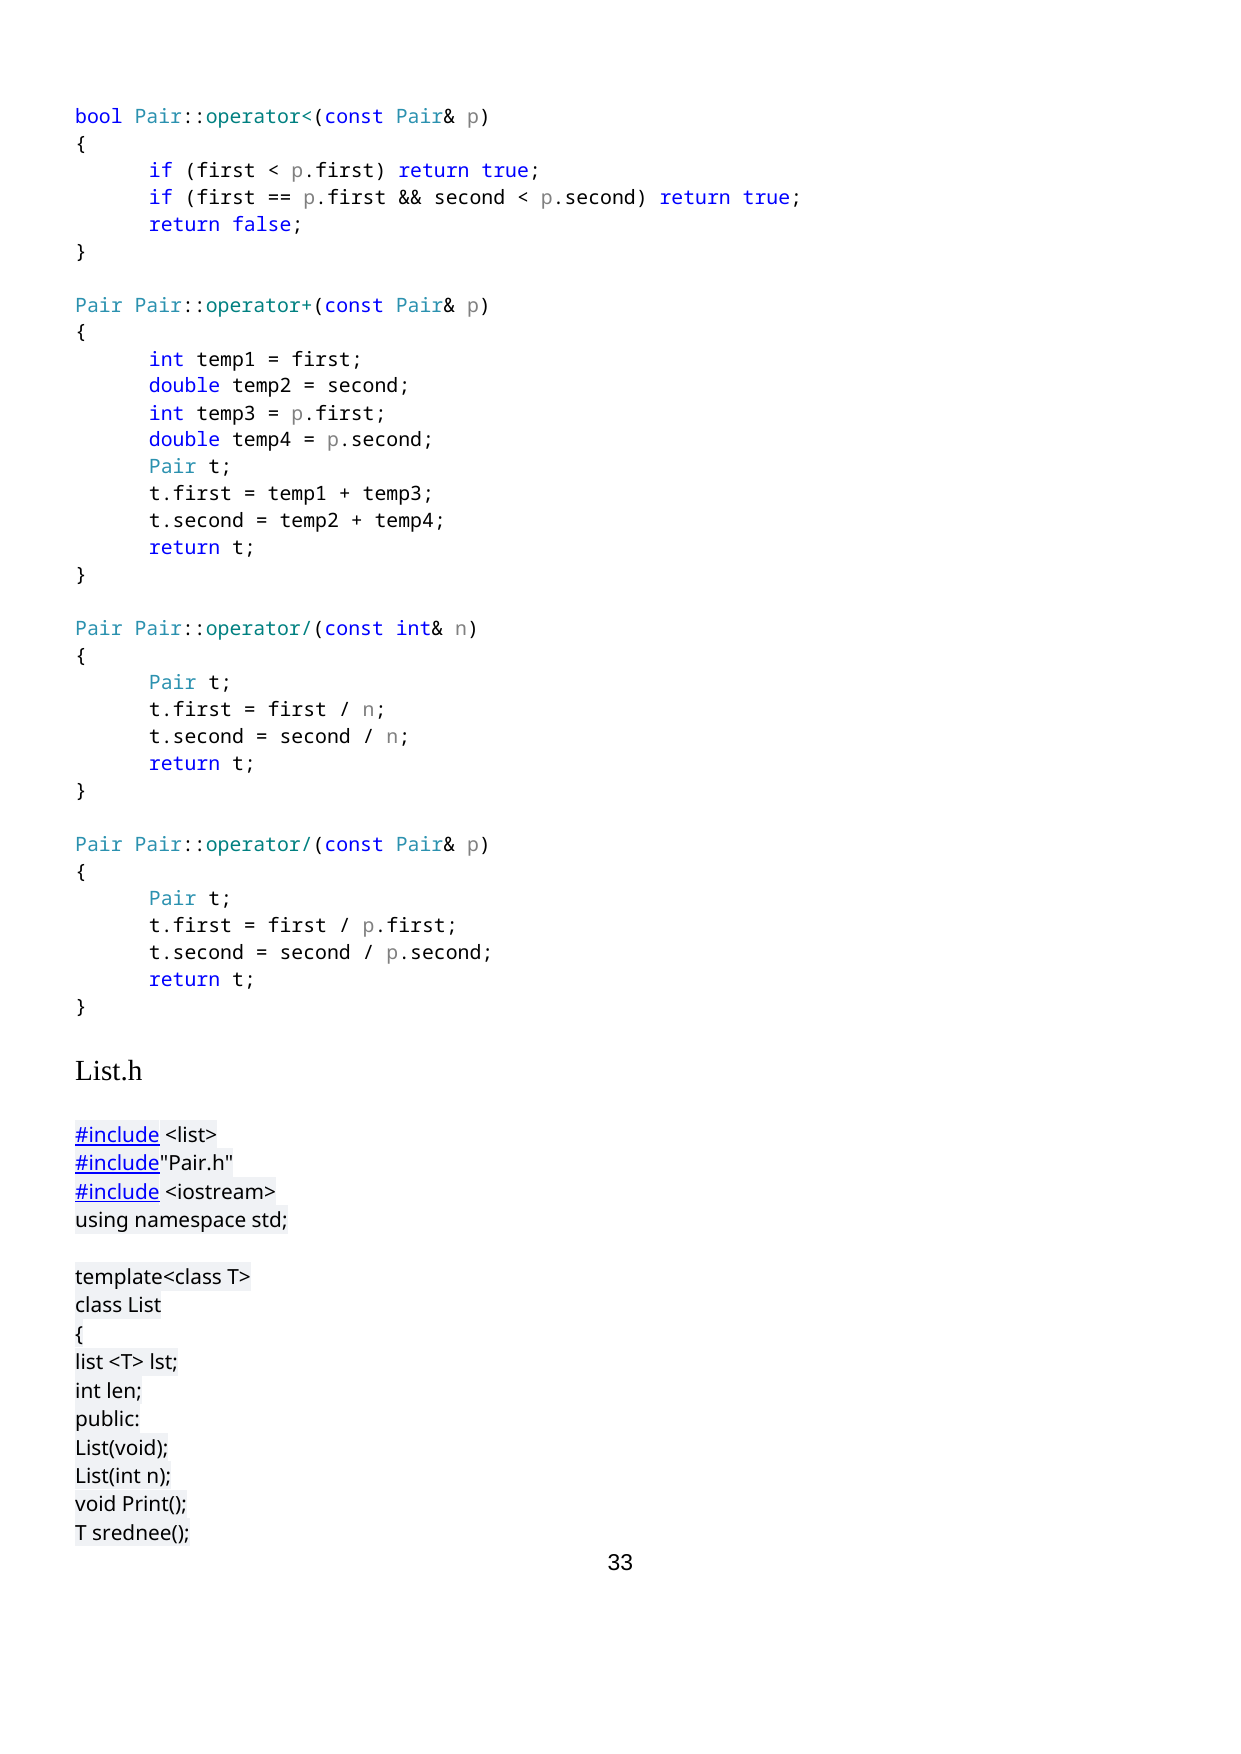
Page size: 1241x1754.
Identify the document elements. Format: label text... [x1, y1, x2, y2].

text int temp1 = first; [75, 345, 1165, 372]
text double temp4 = p.second; [75, 426, 1165, 453]
text if (first == p.first && second < p.second) return true; [75, 183, 1165, 210]
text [75, 1120, 1165, 1546]
text List.h [75, 1053, 1165, 1086]
text } [75, 992, 1165, 1019]
text } [75, 561, 1165, 588]
text return false; [75, 210, 1165, 237]
text Pair t; [75, 668, 1165, 696]
text } [75, 237, 1165, 264]
text t.second = temp2 + temp4; [75, 507, 1165, 534]
text Pair t; [75, 453, 1165, 480]
text Pair Pair::operator/(const Pair& p) [75, 830, 1165, 857]
text { [75, 857, 1165, 884]
text t.second = second / n; [75, 722, 1165, 749]
text double temp2 = second; [75, 372, 1165, 399]
text } [75, 776, 1165, 803]
text t.first = first / p.first; [75, 911, 1165, 938]
text t.first = temp1 + temp3; [75, 480, 1165, 507]
text t.first = first / n; [75, 696, 1165, 722]
text { [75, 129, 1165, 156]
text Pair Pair::operator/(const int& n) [75, 614, 1165, 642]
text if (first < p.first) return true; [75, 156, 1165, 183]
text bool Pair::operator<(const Pair& p) [75, 102, 1165, 129]
text return t; [75, 965, 1165, 992]
text int temp3 = p.first; [75, 399, 1165, 426]
text Pair Pair::operator+(const Pair& p) [75, 291, 1165, 318]
text return t; [75, 749, 1165, 776]
text { [75, 318, 1165, 345]
text Pair t; [75, 884, 1165, 911]
text { [75, 642, 1165, 668]
text return t; [75, 534, 1165, 561]
text t.second = second / p.second; [75, 938, 1165, 965]
